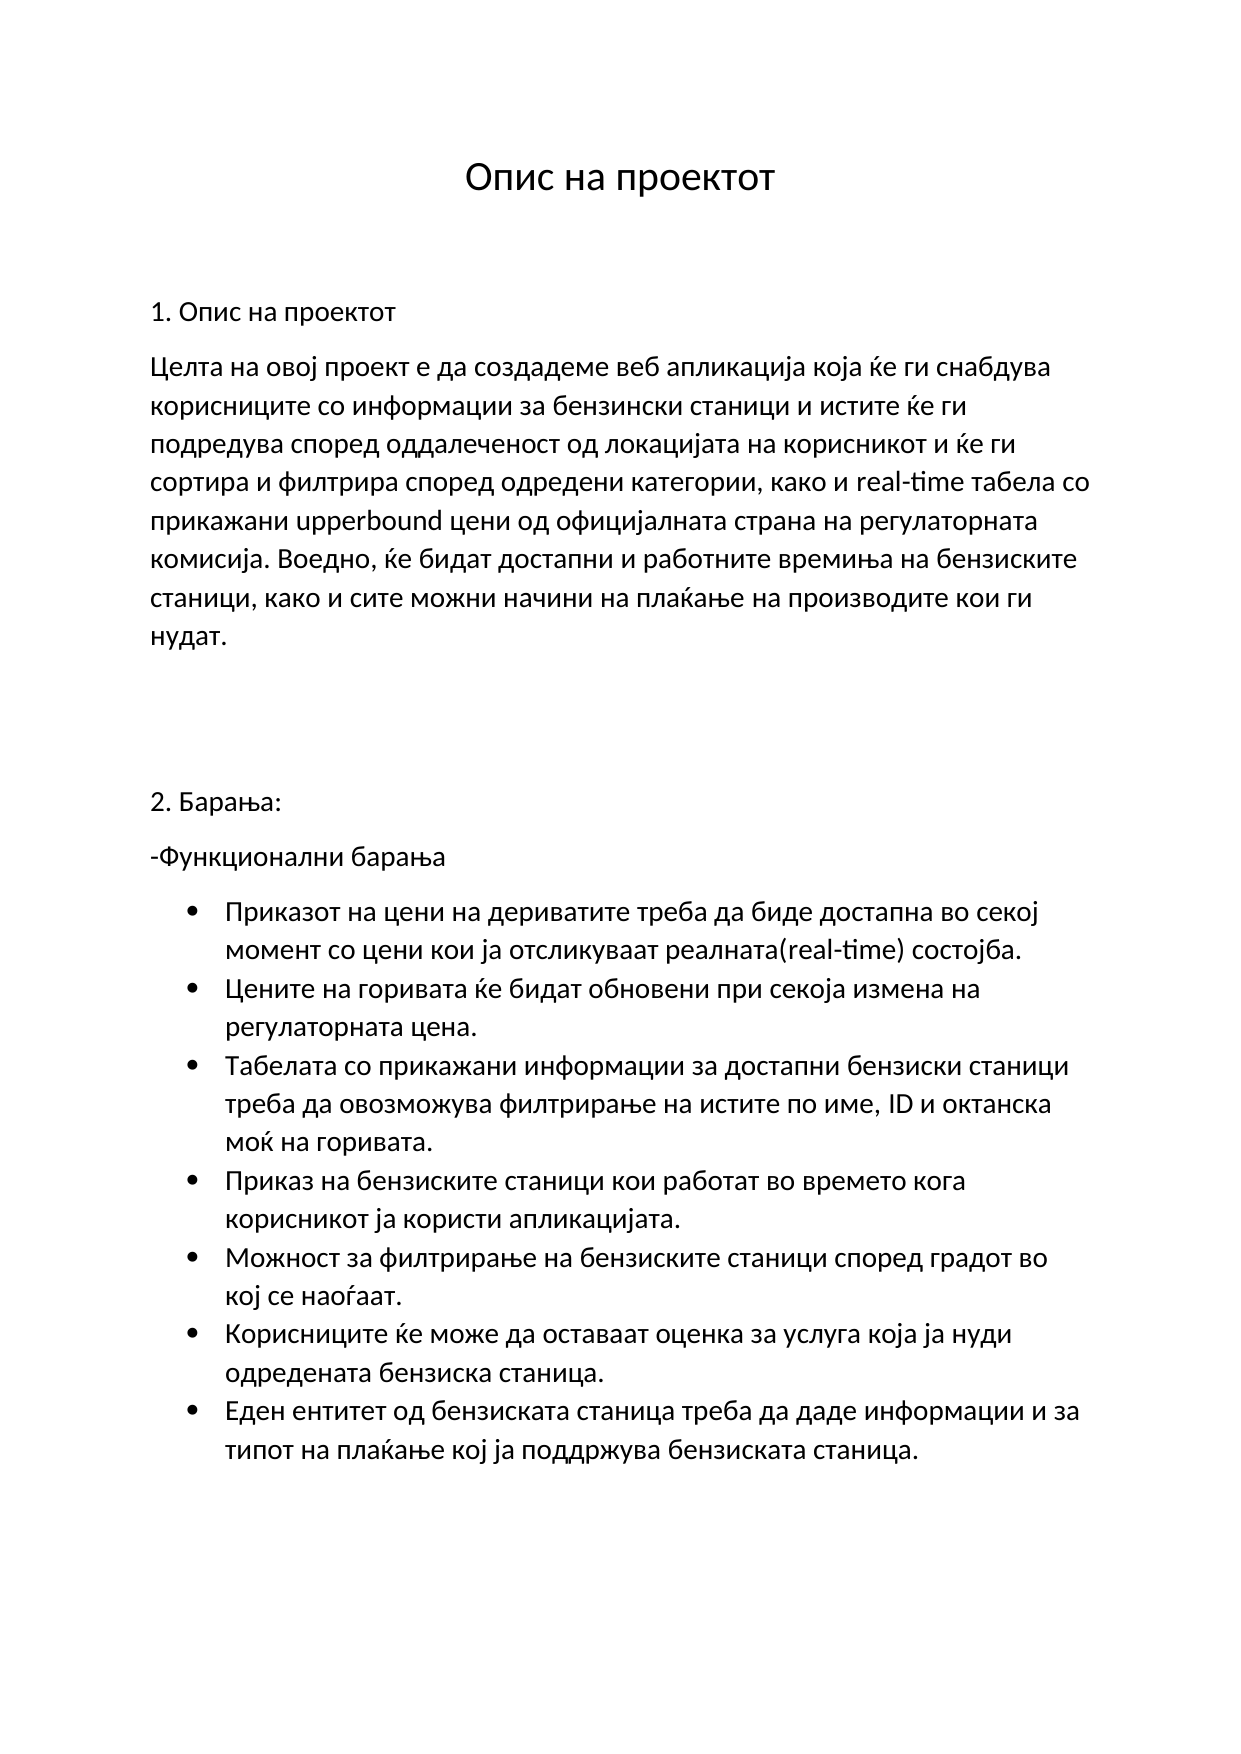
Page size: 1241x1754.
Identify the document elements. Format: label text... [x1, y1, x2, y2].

text Опис на проектот [150, 150, 1090, 201]
text Целта на овој проект е да создадеме веб апликација која ќе ги снабдува корисниците со информации за бензински станици и истите ќе ги подредува според оддалеченост од локацијата на корисникот и ќе ги сортира и филтрира според одредени категории, како и real-time табела со прикажани upperbound цени од официјалната страна на регулаторната комисија. Воедно, ќе бидат достапни и работните времиња на бензиските станици, како и сите можни начини на плаќање на производите кои ги нудат. [150, 348, 1090, 653]
list Цените на горивата ќе бидат обновени при секоја измена на регулаторната цена. [187, 970, 1090, 1044]
text 2. Барања: [150, 783, 1090, 818]
list Корисниците ќе може да оставаат оценка за услуга која ја нуди одредената бензиска станица. [187, 1316, 1090, 1390]
list Табелата со прикажани информации за достапни бензиски станици треба да овозможува филтрирање на истите по име, ID и октанска моќ на горивата. [187, 1047, 1090, 1159]
list Приказот на цени на дериватите треба да биде достапна во секој момент со цени кои ја отсликуваат реалната(real-time) состојба. [187, 893, 1090, 967]
list Можност за филтрирање на бензиските станици според градот во кој се наоѓаат. [187, 1239, 1090, 1313]
list Приказ на бензиските станици кои работат во времето кога корисникот ја користи апликацијата. [187, 1162, 1090, 1236]
text -Функционални барања [150, 838, 1090, 873]
text 1. Опис на проектот [150, 293, 1090, 329]
list Еден ентитет од бензиската станица треба да даде информации и за типот на плаќање кој ја поддржува бензиската станица. [187, 1392, 1090, 1467]
